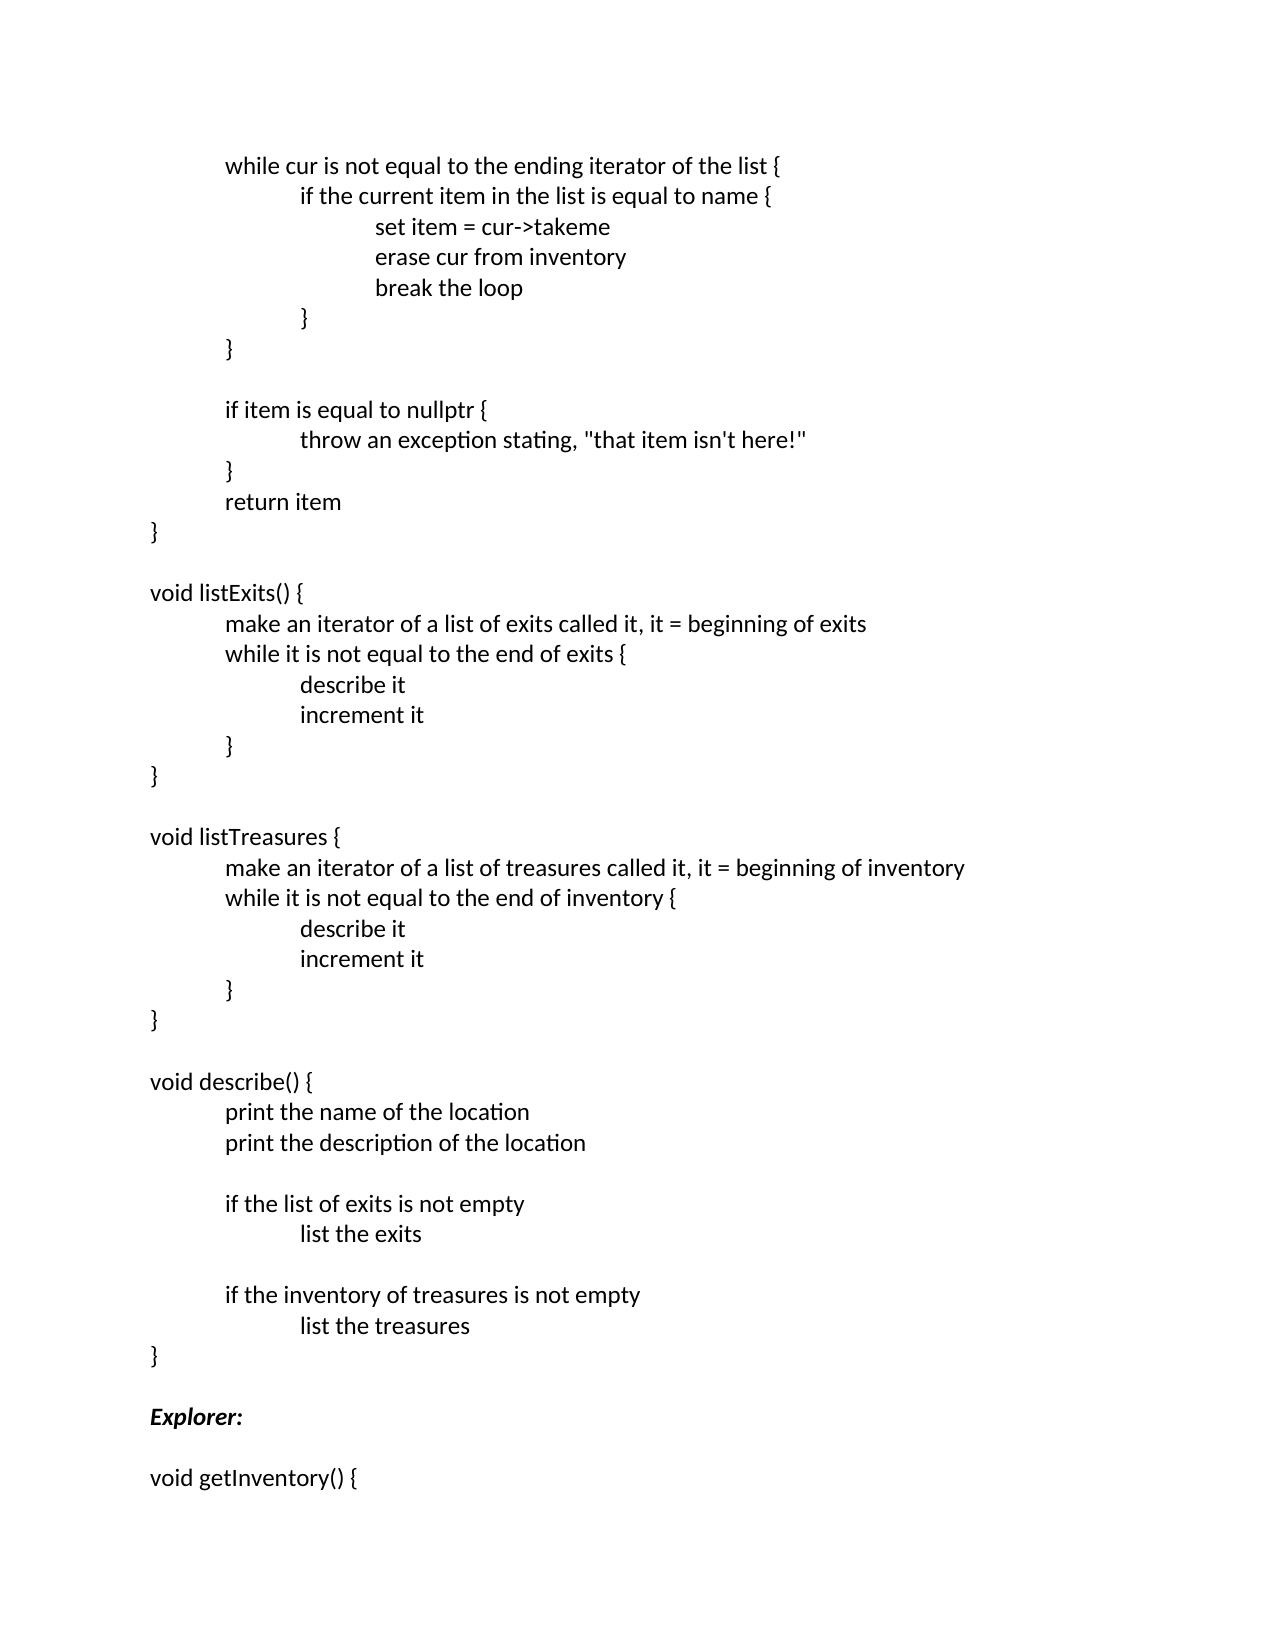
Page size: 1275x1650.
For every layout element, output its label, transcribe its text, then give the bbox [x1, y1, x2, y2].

text return item [150, 486, 1125, 516]
text describe it [150, 669, 1125, 699]
text void describe() { [150, 1066, 1125, 1096]
text erase cur from inventory [150, 242, 1125, 272]
text void getInventory() { [150, 1462, 1125, 1493]
text } [150, 516, 1125, 547]
text } [150, 455, 1125, 486]
text } [150, 974, 1125, 1004]
text while it is not equal to the end of exits { [150, 638, 1125, 669]
text Explorer: [150, 1401, 1125, 1432]
text } [150, 1340, 1125, 1371]
text list the exits [150, 1218, 1125, 1249]
text } [150, 730, 1125, 760]
text if item is equal to nullptr { [150, 394, 1125, 425]
text } [150, 333, 1125, 364]
text increment it [150, 943, 1125, 974]
text describe it [150, 913, 1125, 943]
text while cur is not equal to the ending iterator of the list { [150, 150, 1125, 181]
text print the description of the location [150, 1127, 1125, 1157]
text void listExits() { [150, 577, 1125, 608]
text if the inventory of treasures is not empty [150, 1279, 1125, 1310]
text set item = cur->takeme [150, 211, 1125, 242]
text void listTreasures { [150, 821, 1125, 852]
text throw an exception stating, "that item isn't here!" [150, 425, 1125, 455]
text } [150, 760, 1125, 791]
text if the list of exits is not empty [150, 1188, 1125, 1218]
text while it is not equal to the end of inventory { [150, 882, 1125, 913]
text print the name of the location [150, 1096, 1125, 1127]
text } [150, 303, 1125, 333]
text increment it [150, 699, 1125, 730]
text make an iterator of a list of treasures called it, it = beginning of inventory [150, 852, 1125, 882]
text list the treasures [150, 1310, 1125, 1340]
text if the current item in the list is equal to name { [150, 181, 1125, 211]
text } [150, 1004, 1125, 1035]
text make an iterator of a list of exits called it, it = beginning of exits [150, 608, 1125, 638]
text break the loop [150, 272, 1125, 303]
